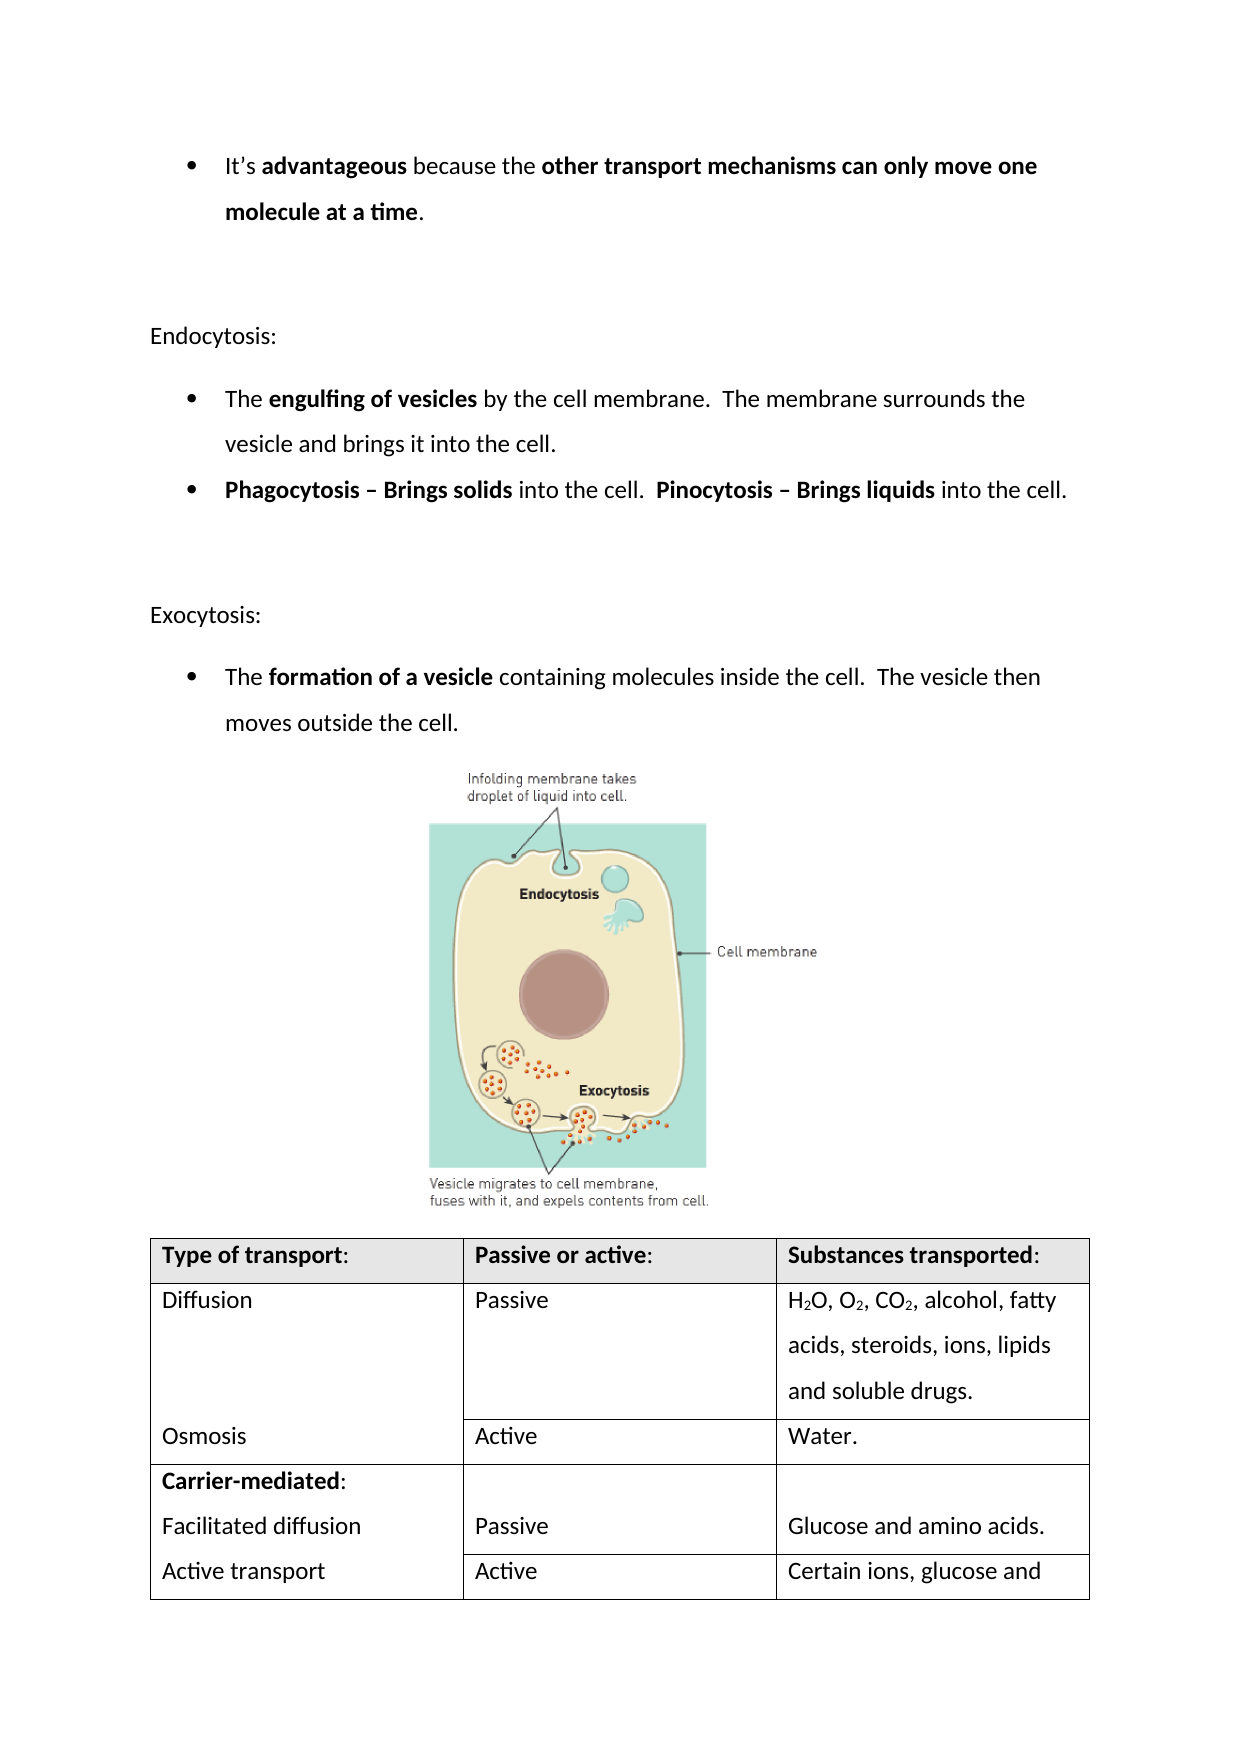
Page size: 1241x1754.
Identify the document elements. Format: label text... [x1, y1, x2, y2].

table_header Passive or active: [464, 1239, 776, 1283]
table_cell Passive [464, 1465, 776, 1554]
table_cell Diffusion [151, 1284, 463, 1419]
table_header Type of transport: [151, 1239, 463, 1283]
table_cell Osmosis [151, 1419, 463, 1464]
table_cell Active [464, 1555, 776, 1599]
table_cell Carrier-mediated: Facilitated diffusion [151, 1465, 463, 1554]
table_cell Passive [464, 1284, 776, 1419]
table_cell Glucose and amino acids. [777, 1465, 1089, 1554]
table_header Substances transported: [777, 1239, 1089, 1283]
list The formation of a vesicle containing molecules inside the cell. The vesicle then moves outside the cell. [187, 662, 1090, 738]
picture [422, 769, 818, 1208]
list Phagocytosis – Brings solids into the cell. Pinocytosis – Brings liquids into the cell. [187, 474, 1090, 505]
list The engulfing of vesicles by the cell membrane. The membrane surrounds the vesicle and brings it into the cell. [187, 383, 1090, 459]
table_cell Water. [777, 1420, 1089, 1464]
table_cell Active transport [151, 1554, 463, 1599]
text Exocytosis: [150, 599, 1090, 630]
text Endocytosis: [150, 321, 1090, 351]
list It’s advantageous because the other transport mechanisms can only move one molecule at a time. [187, 150, 1090, 226]
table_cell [777, 1555, 1089, 1599]
table_cell Active [464, 1420, 776, 1464]
table_cell H2O, O2, CO2, alcohol, fatty acids, steroids, ions, lipids and soluble drugs. [777, 1284, 1089, 1419]
